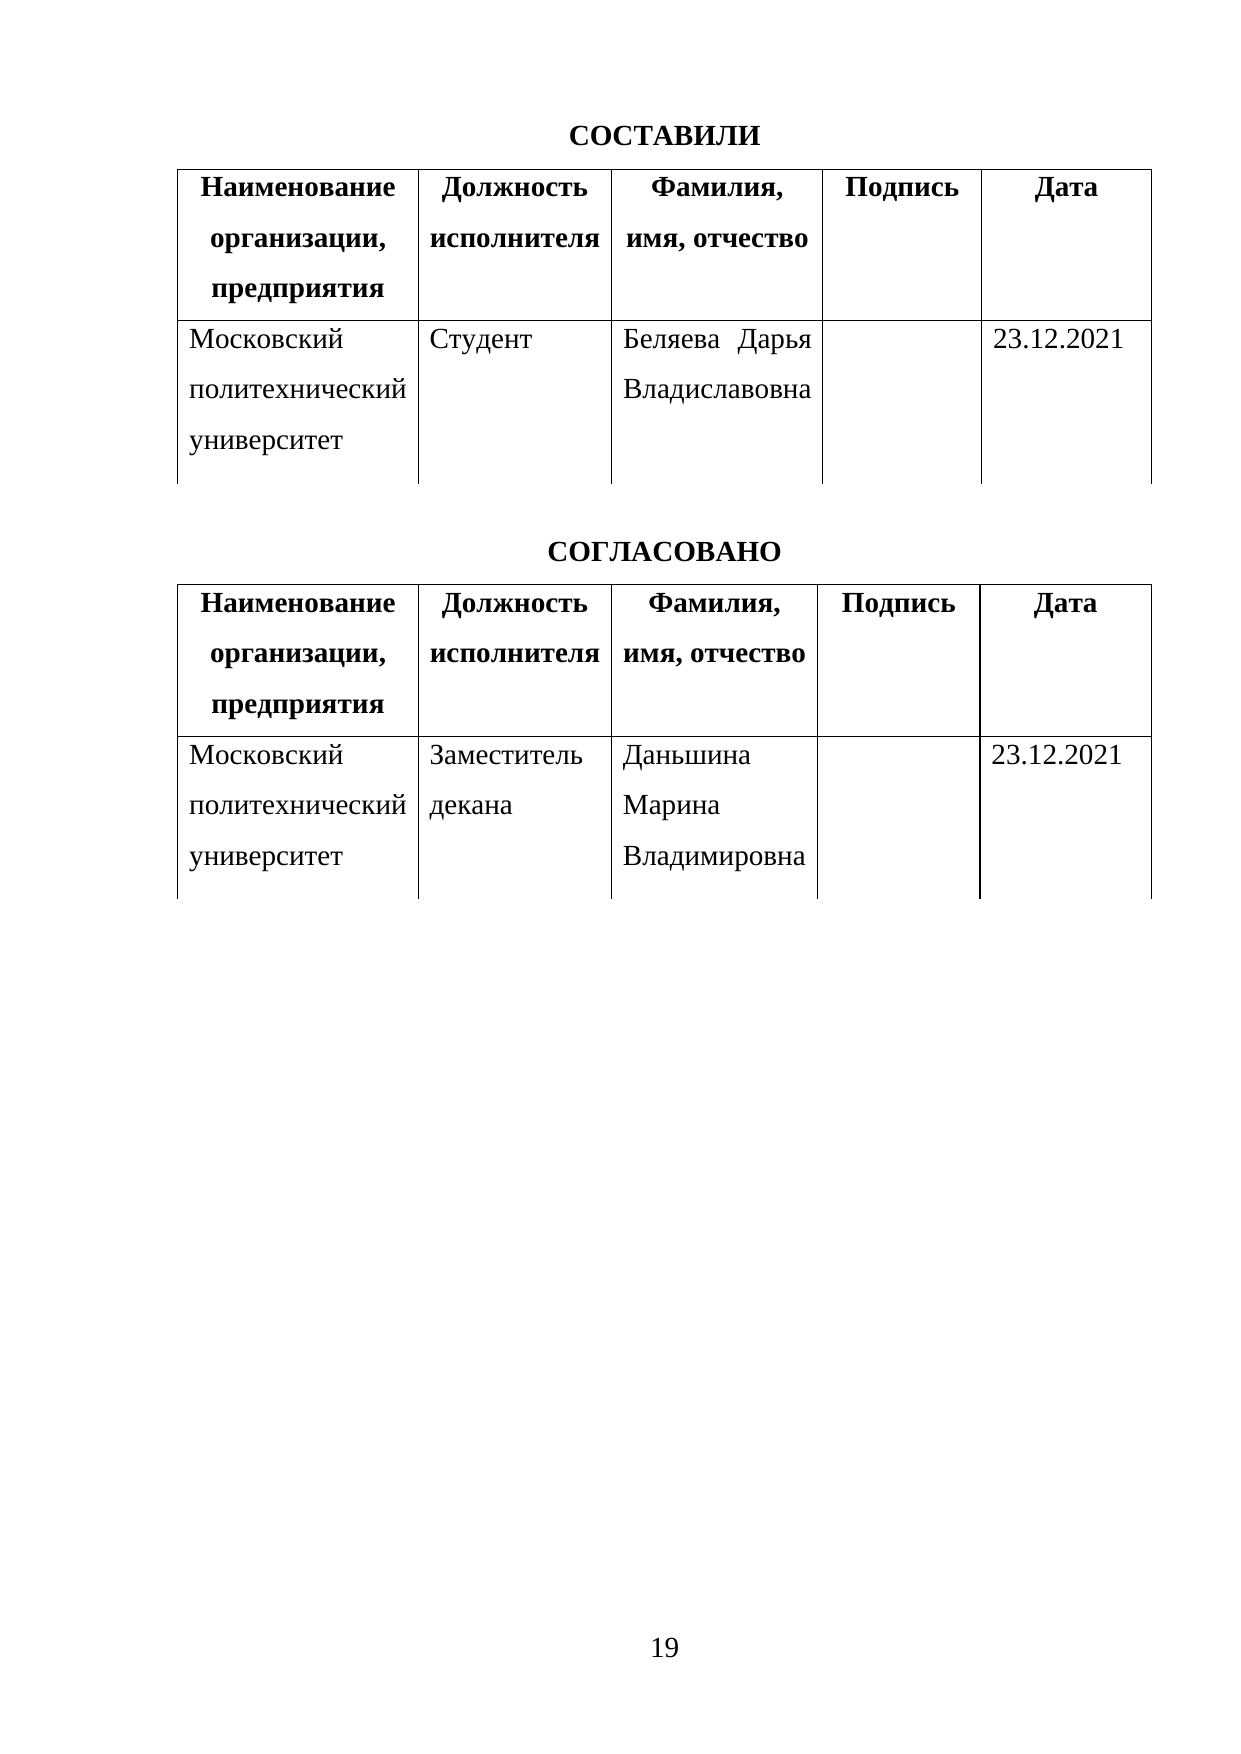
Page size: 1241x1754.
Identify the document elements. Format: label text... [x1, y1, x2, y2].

table_cell 23.12.2021 [981, 737, 1151, 899]
table_header Подпись [818, 585, 979, 736]
table_header Подпись [823, 170, 981, 320]
table_cell 23.12.2021 [982, 321, 1151, 483]
table_cell Беляева Дарья Владиславовна [612, 321, 822, 483]
table_header Фамилия, имя, отчество [612, 170, 822, 320]
table_cell [818, 737, 979, 899]
table_header Дата [981, 585, 1151, 736]
table_cell [823, 321, 981, 483]
table_header Наименование организации, предприятия [178, 170, 418, 320]
table_cell Даньшина Марина Владимировна [612, 737, 817, 899]
table_header Должность исполнителя [419, 585, 611, 736]
table_header Наименование организации, предприятия [178, 585, 418, 736]
table_cell Студент [419, 321, 611, 483]
table_cell Заместитель декана [419, 737, 611, 899]
text СОГЛАСОВАНО [177, 534, 1152, 567]
table_cell Московский политехнический университет [178, 737, 418, 899]
text СОСТАВИЛИ [177, 118, 1152, 152]
table_cell Московский политехнический университет [178, 321, 418, 483]
table_header Фамилия, имя, отчество [612, 585, 817, 736]
table_header Дата [982, 170, 1151, 320]
table_header Должность исполнителя [419, 170, 611, 320]
